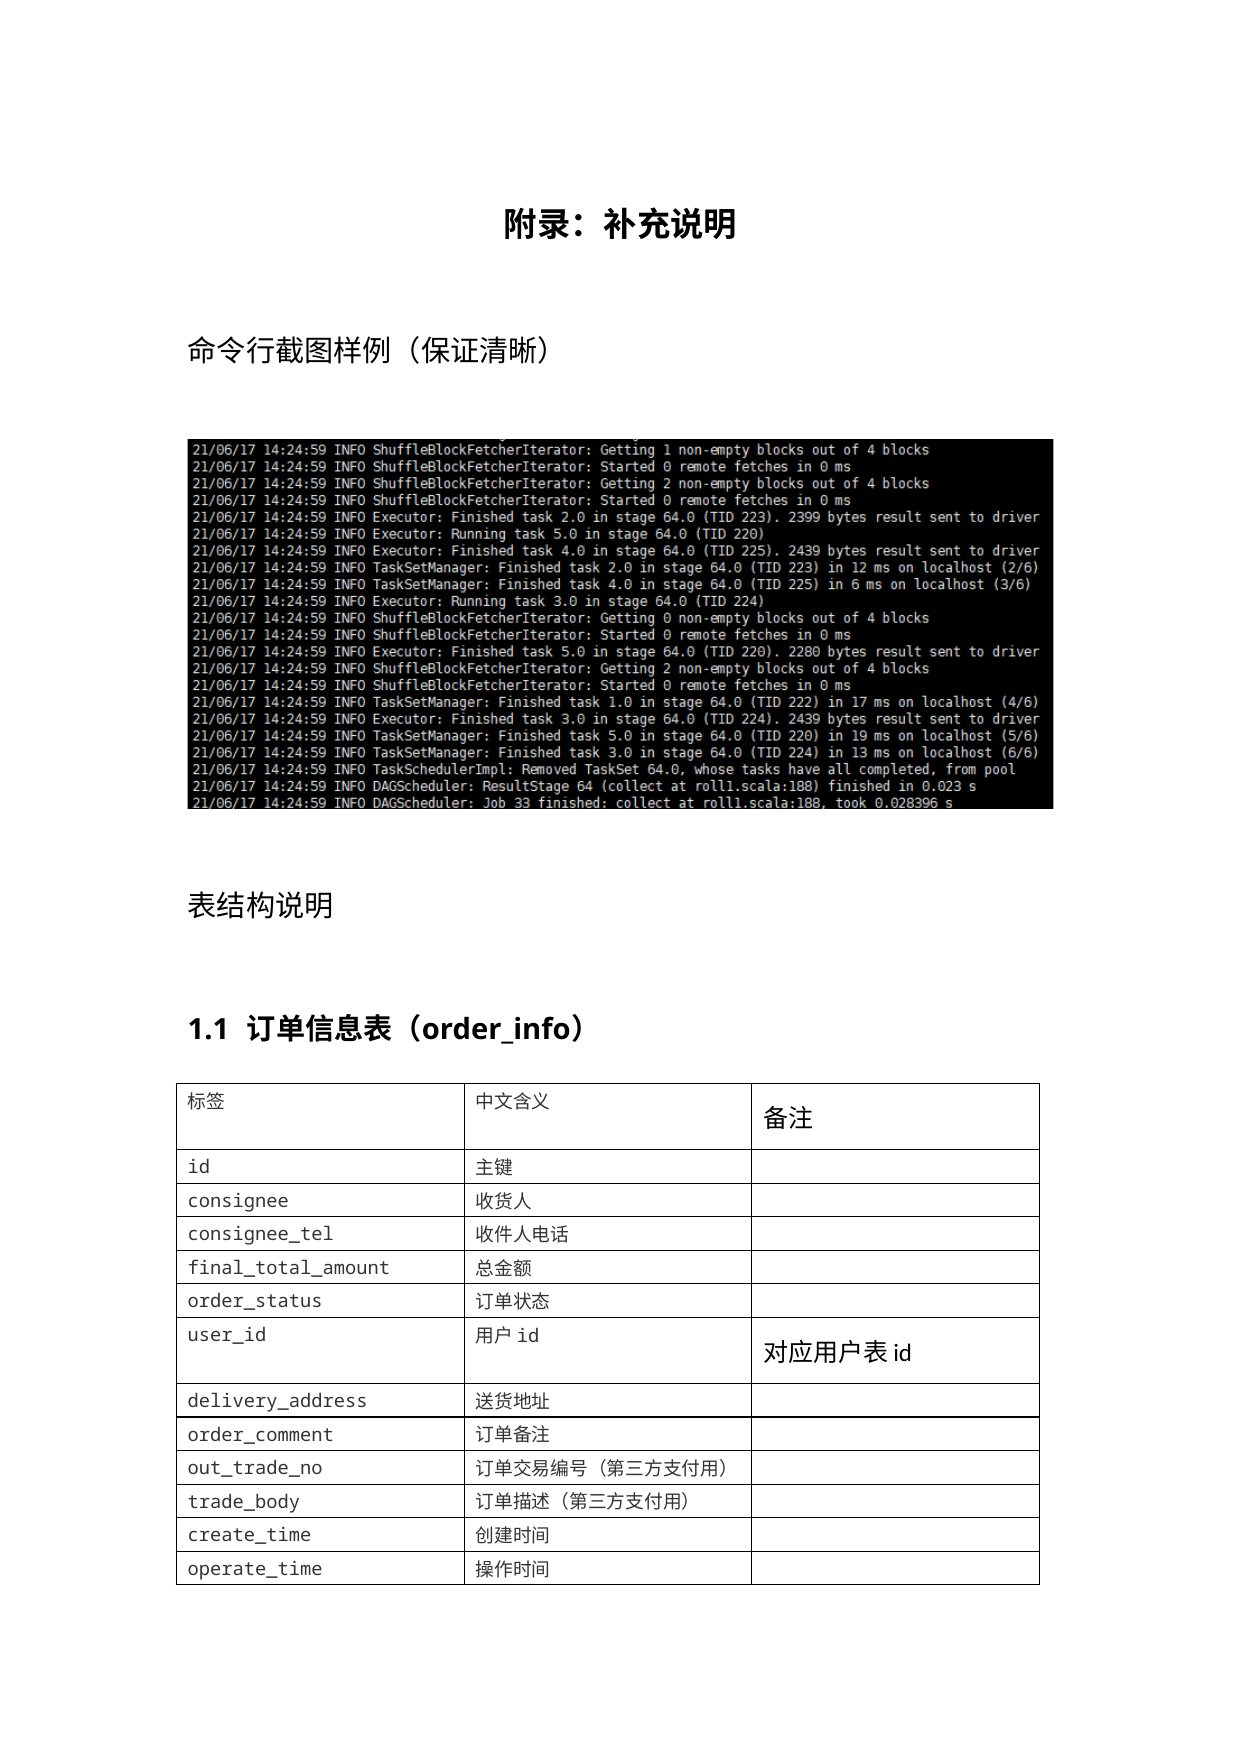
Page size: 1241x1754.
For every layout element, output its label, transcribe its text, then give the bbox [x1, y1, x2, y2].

table_cell delivery_address [177, 1384, 464, 1416]
table_cell order_status [177, 1284, 464, 1317]
table_cell 订单备注 [465, 1418, 751, 1450]
table_cell 送货地址 [465, 1384, 751, 1416]
subtitle 表结构说明 [187, 871, 1053, 936]
table_cell [752, 1485, 1039, 1517]
table_cell [752, 1384, 1039, 1416]
subtitle 订单信息表（order_info） [187, 994, 1053, 1059]
table_header 中文含义 [465, 1084, 751, 1149]
table_cell 总金额 [465, 1251, 751, 1283]
table_cell out_trade_no [177, 1451, 464, 1483]
table_cell 订单状态 [465, 1284, 751, 1317]
table_cell 创建时间 [465, 1518, 751, 1551]
table_header 标签 [177, 1084, 464, 1149]
table_cell 主键 [465, 1150, 751, 1183]
table_cell [752, 1150, 1039, 1183]
table_cell 订单描述（第三方支付用） [465, 1485, 751, 1517]
table_cell trade_body [177, 1485, 464, 1517]
table_cell order_comment [177, 1418, 464, 1450]
table_cell consignee_tel [177, 1217, 464, 1250]
table_header 备注 [752, 1084, 1039, 1149]
table_cell [752, 1518, 1039, 1551]
picture [187, 439, 1054, 809]
table_cell 订单交易编号（第三方支付用） [465, 1451, 751, 1483]
subtitle 命令行截图样例（保证清晰） [187, 316, 1053, 381]
table_cell [752, 1552, 1039, 1584]
table_cell 操作时间 [465, 1552, 751, 1584]
subtitle 附录：补充说明 [187, 189, 1053, 254]
table_cell 收货人 [465, 1184, 751, 1216]
table_cell [752, 1284, 1039, 1317]
table_cell 用户id [465, 1318, 751, 1383]
table_cell user_id [177, 1318, 464, 1383]
table_cell create_time [177, 1518, 464, 1551]
table_cell 收件人电话 [465, 1217, 751, 1250]
table_cell [752, 1451, 1039, 1483]
table_cell final_total_amount [177, 1251, 464, 1283]
table_cell 对应用户表id [752, 1318, 1039, 1383]
table_cell operate_time [177, 1552, 464, 1584]
table_cell consignee [177, 1184, 464, 1216]
table_cell [752, 1184, 1039, 1216]
table_cell [752, 1251, 1039, 1283]
table_cell [752, 1217, 1039, 1250]
table_cell id [177, 1150, 464, 1183]
table_cell [752, 1418, 1039, 1450]
